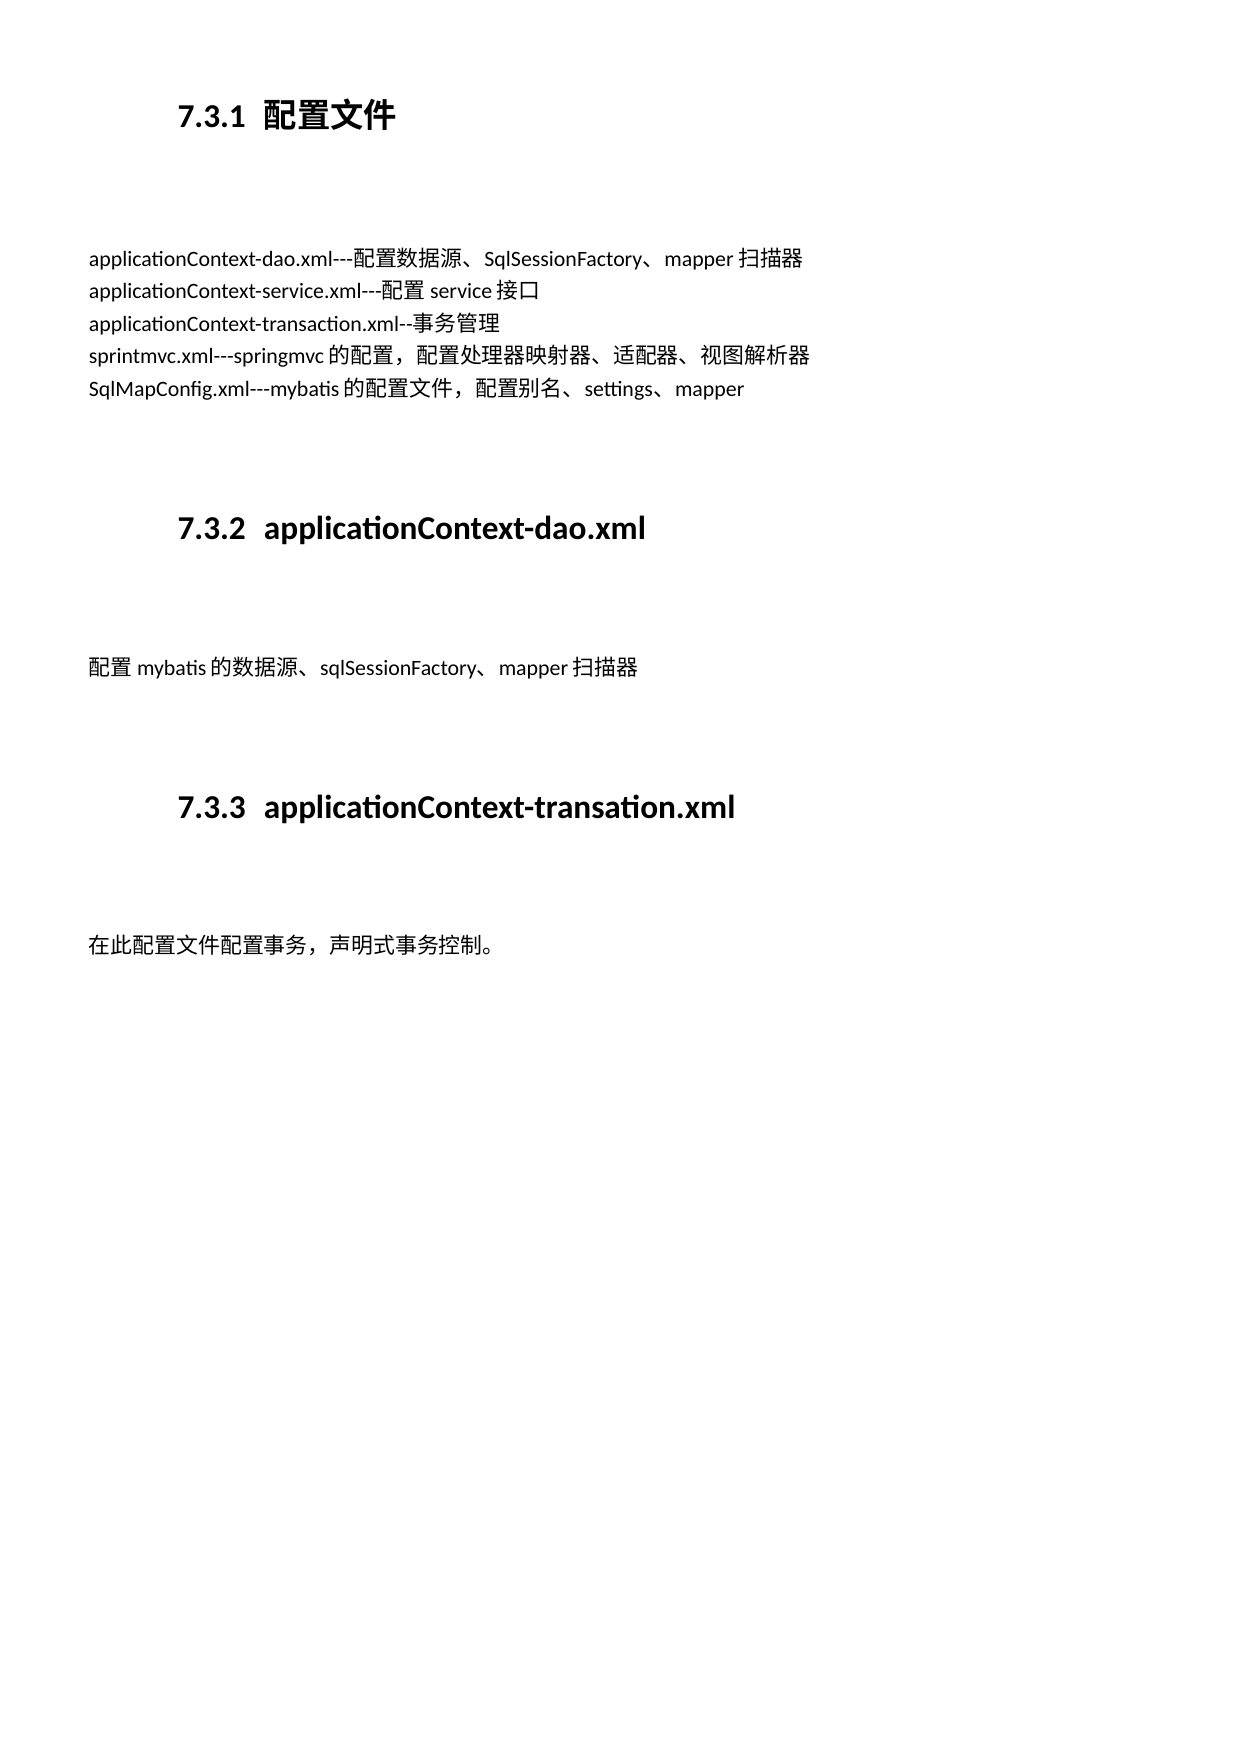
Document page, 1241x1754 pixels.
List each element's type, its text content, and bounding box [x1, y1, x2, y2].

text applicationContext-dao.xml---配置数据源、SqlSessionFactory、mapper扫描器 [89, 240, 1167, 273]
subtitle applicationContext-transation.xml [177, 774, 1167, 839]
text 在此配置文件配置事务，声明式事务控制。 [89, 928, 1167, 961]
text applicationContext-transaction.xml--事务管理 [89, 305, 1167, 338]
text 配置mybatis的数据源、sqlSessionFactory、mapper扫描器 [89, 649, 1167, 682]
subtitle 配置文件 [177, 81, 1167, 146]
text sprintmvc.xml---springmvc的配置，配置处理器映射器、适配器、视图解析器 [89, 338, 1167, 370]
subtitle applicationContext-dao.xml [177, 495, 1167, 560]
text applicationContext-service.xml---配置service接口 [89, 273, 1167, 305]
text SqlMapConfig.xml---mybatis的配置文件，配置别名、settings、mapper [89, 370, 1167, 403]
